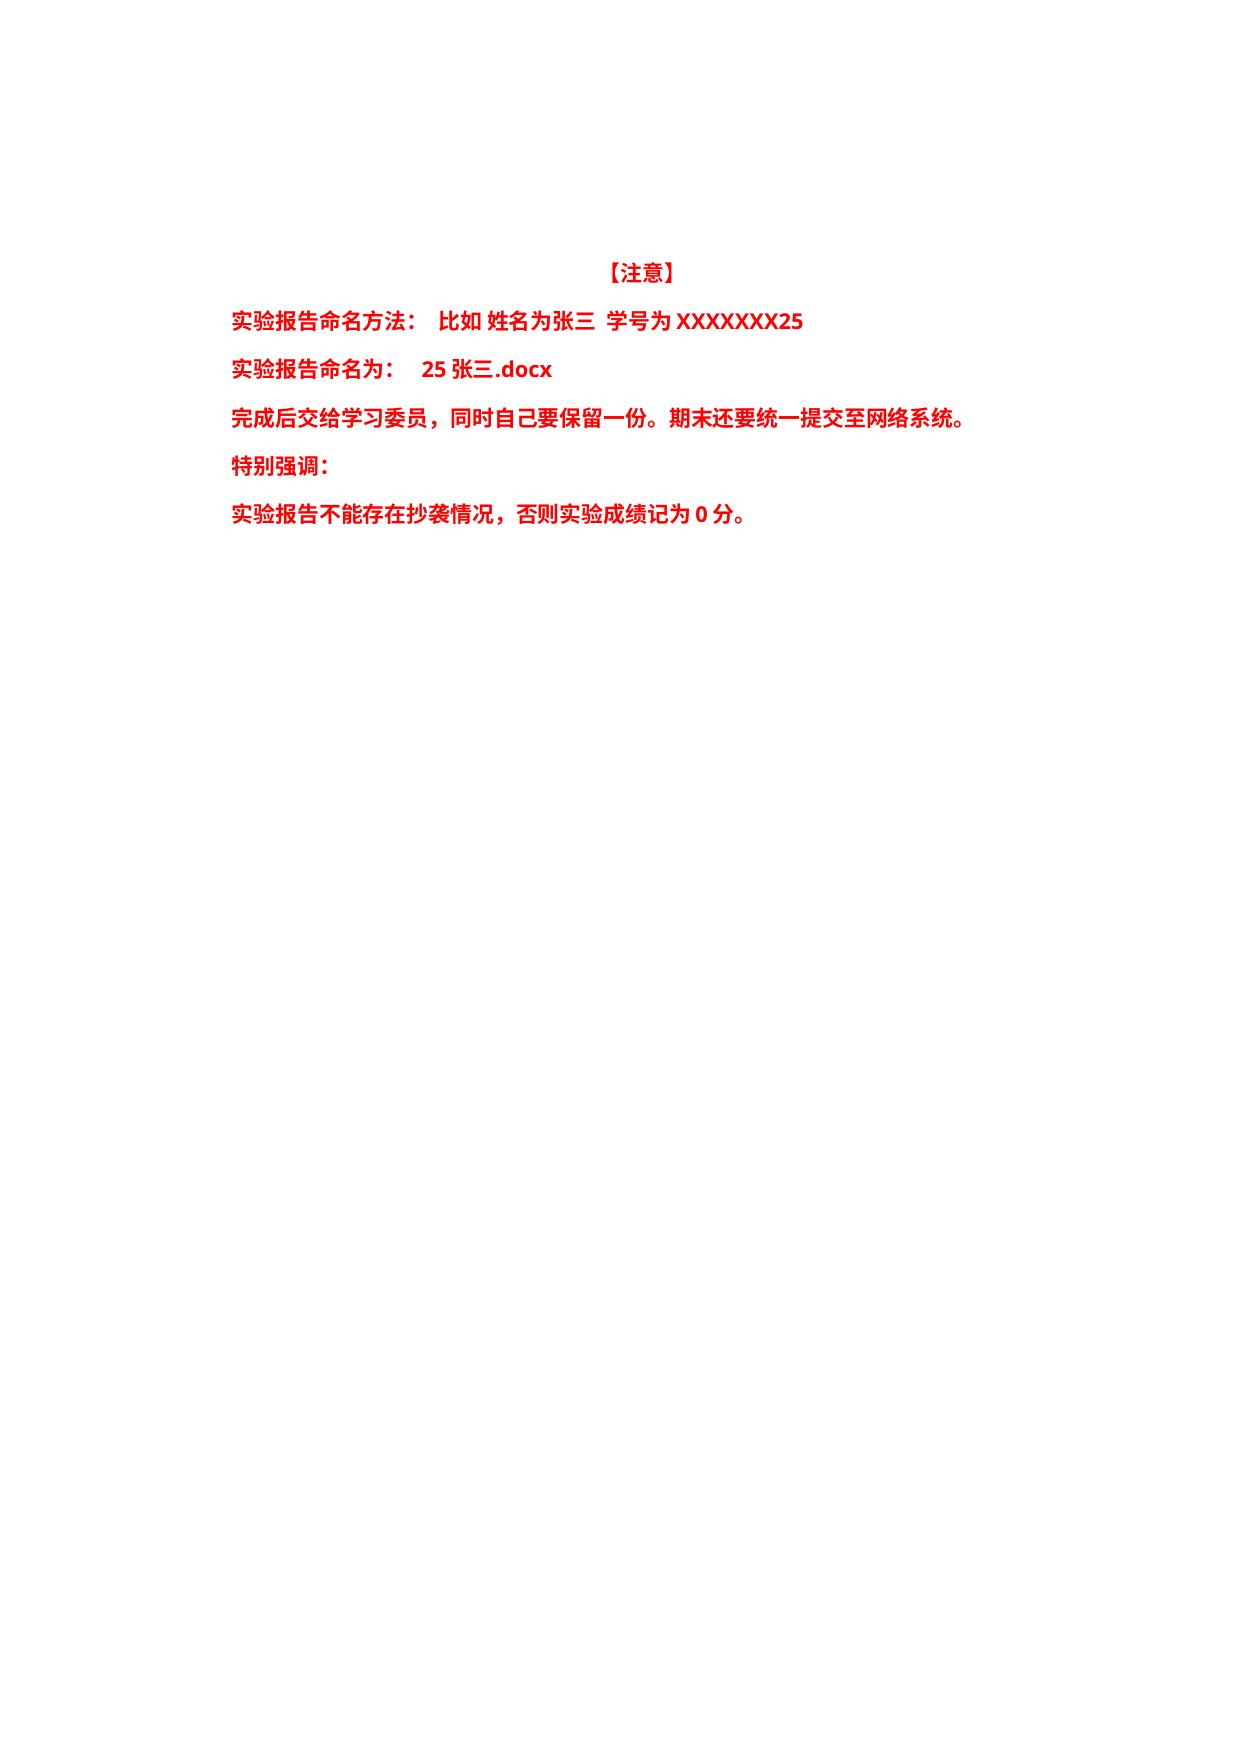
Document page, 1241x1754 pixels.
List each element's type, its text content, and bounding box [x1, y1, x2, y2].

text 实验报告命名方法： 比如 姓名为张三 学号为XXXXXXX25 [187, 303, 1053, 336]
text 【注意】 [187, 255, 1053, 288]
text 实验报告命名为： 25张三.docx [187, 352, 1053, 384]
text 特别强调： [187, 448, 1053, 481]
text 完成后交给学习委员，同时自己要保留一份。期末还要统一提交至网络系统。 [187, 400, 1053, 433]
text 实验报告不能存在抄袭情况，否则实验成绩记为0分。 [187, 497, 1053, 529]
